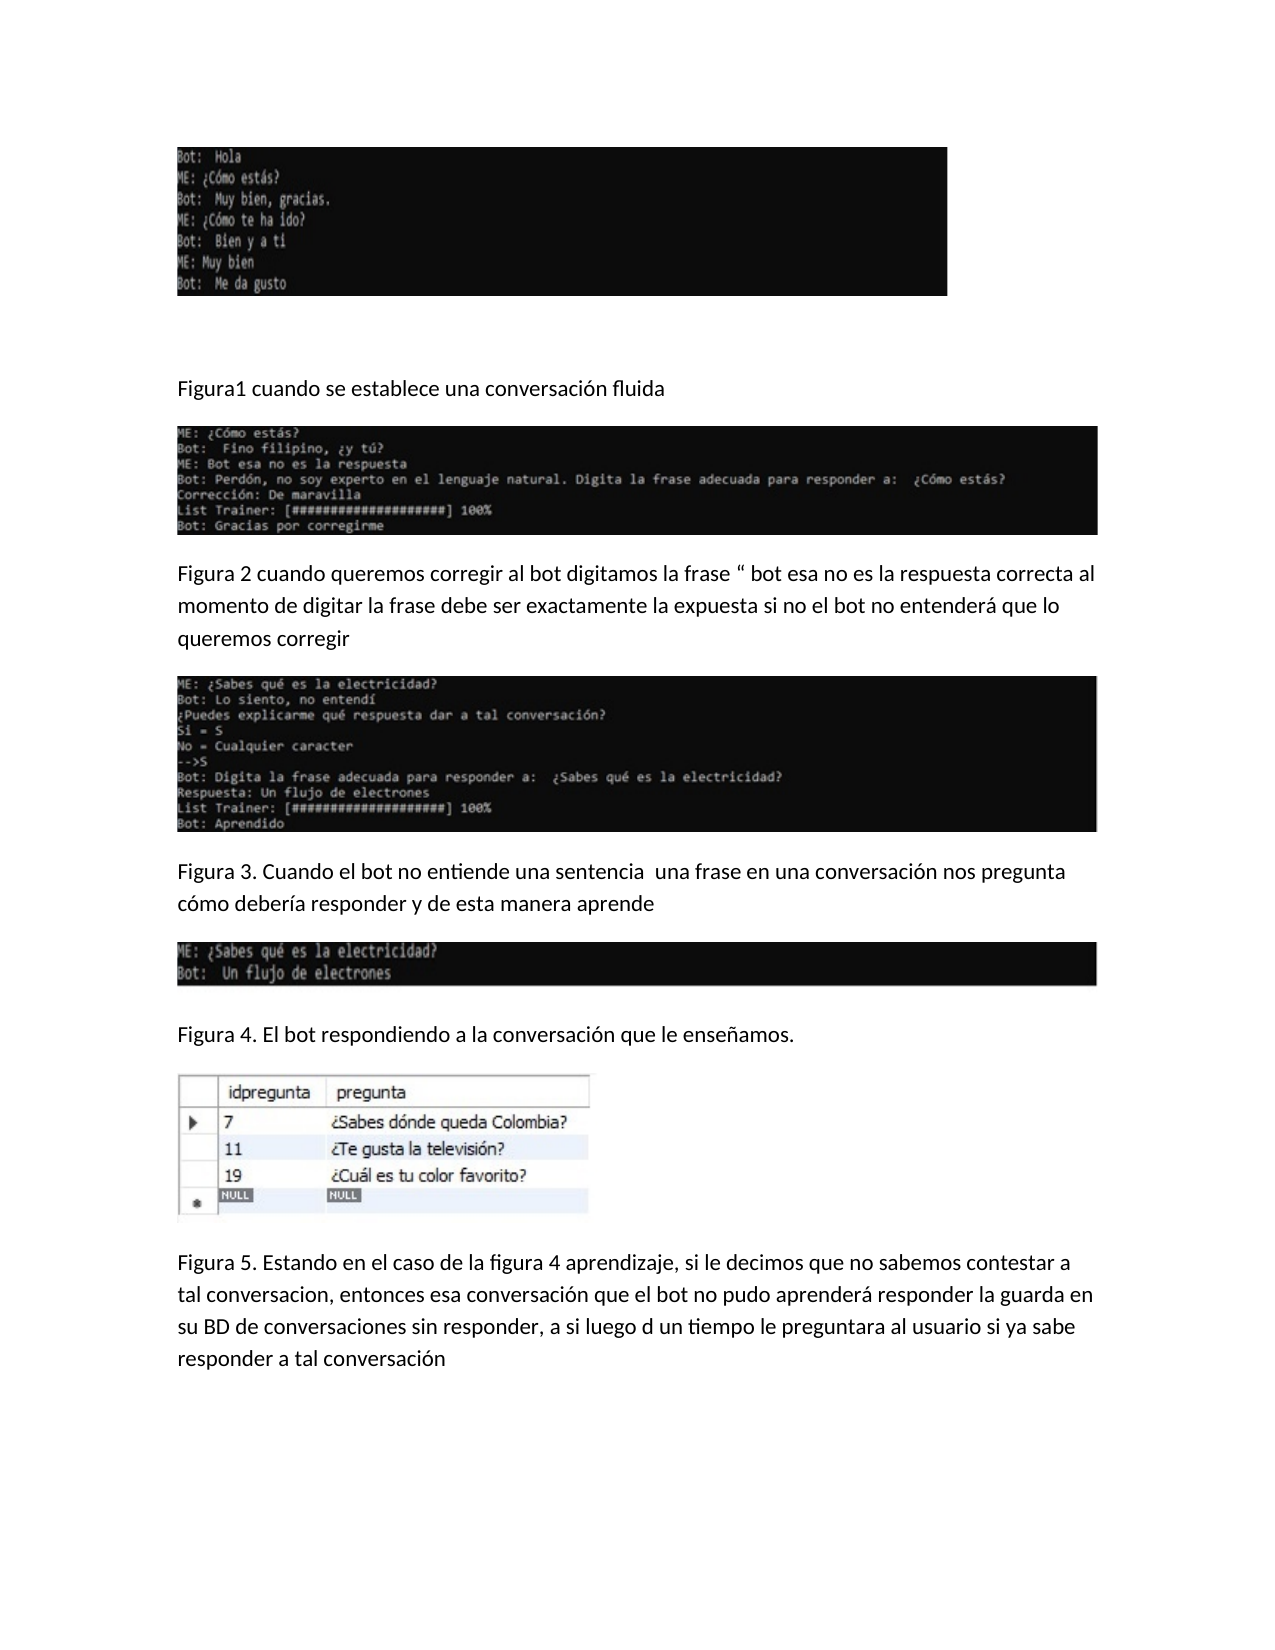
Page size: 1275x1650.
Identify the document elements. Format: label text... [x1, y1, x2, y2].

text Figura 3. Cuando el bot no entiende una sentencia una frase en una conversación nos pregunta cómo debería responder y de esta manera aprende [177, 857, 1098, 917]
text Figura1 cuando se establece una conversación fluida [177, 374, 1098, 402]
picture [177, 426, 1098, 535]
text Figura 4. El bot respondiendo a la conversación que le enseñamos. [177, 1020, 1098, 1048]
picture [177, 942, 1098, 995]
picture [177, 676, 1098, 832]
picture [177, 1073, 598, 1223]
picture [177, 147, 948, 296]
text Figura 2 cuando queremos corregir al bot digitamos la frase “ bot esa no es la respuesta correcta al momento de digitar la frase debe ser exactamente la expuesta si no el bot no entenderá que lo queremos corregir [177, 559, 1098, 652]
text Figura 5. Estando en el caso de la figura 4 aprendizaje, si le decimos que no sabemos contestar a tal conversacion, entonces esa conversación que el bot no pudo aprenderá responder la guarda en su BD de conversaciones sin responder, a si luego d un tiempo le preguntara al usuario si ya sabe responder a tal conversación [177, 1248, 1098, 1373]
